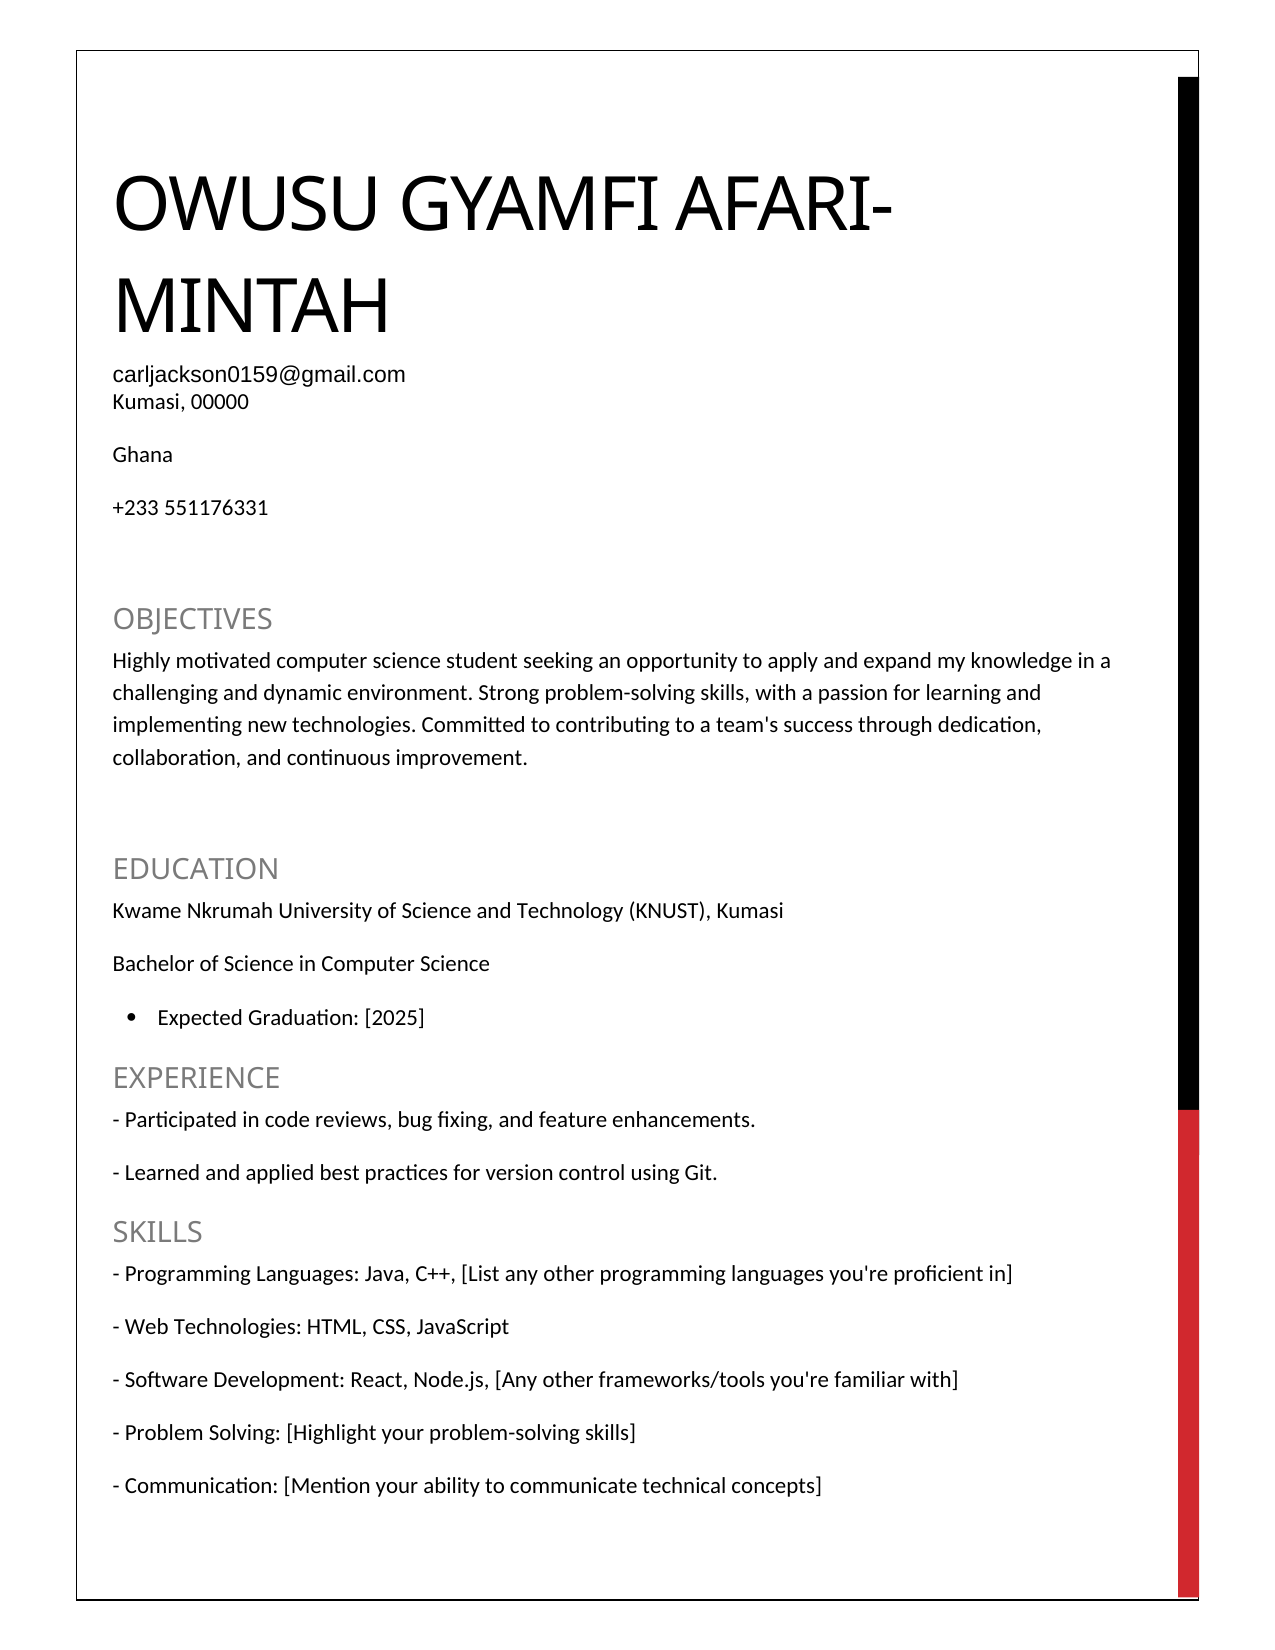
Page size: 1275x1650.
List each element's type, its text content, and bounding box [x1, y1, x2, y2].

text - Programming Languages: Java, C++, [List any other programming languages you're proficient in] [112, 1259, 1162, 1287]
subtitle Objectives [112, 599, 1162, 638]
text Bachelor of Science in Computer Science [112, 949, 1162, 977]
text - Software Development: React, Node.js, [Any other frameworks/tools you're familiar with] [112, 1365, 1162, 1393]
subtitle Skills [112, 1211, 1162, 1251]
list Expected Graduation: [2025] [127, 1003, 1162, 1031]
text - Participated in code reviews, bug fixing, and feature enhancements. [112, 1105, 1162, 1133]
text - Communication: [Mention your ability to communicate technical concepts] [112, 1471, 1162, 1499]
subtitle Education [112, 848, 1162, 888]
text - Problem Solving: [Highlight your problem-solving skills] [112, 1418, 1162, 1446]
subtitle Experience [112, 1058, 1162, 1097]
text Highly motivated computer science student seeking an opportunity to apply and expand my knowledge in a challenging and dynamic environment. Strong problem-solving skills, with a passion for learning and implementing new technologies. Committed to contributing to a team's success through dedication, collaboration, and continuous improvement. [112, 646, 1162, 771]
text - Learned and applied best practices for version control using Git. [112, 1158, 1162, 1186]
text - Web Technologies: HTML, CSS, JavaScript [112, 1312, 1162, 1340]
text Kwame Nkrumah University of Science and Technology (KNUST), Kumasi [112, 896, 1162, 924]
